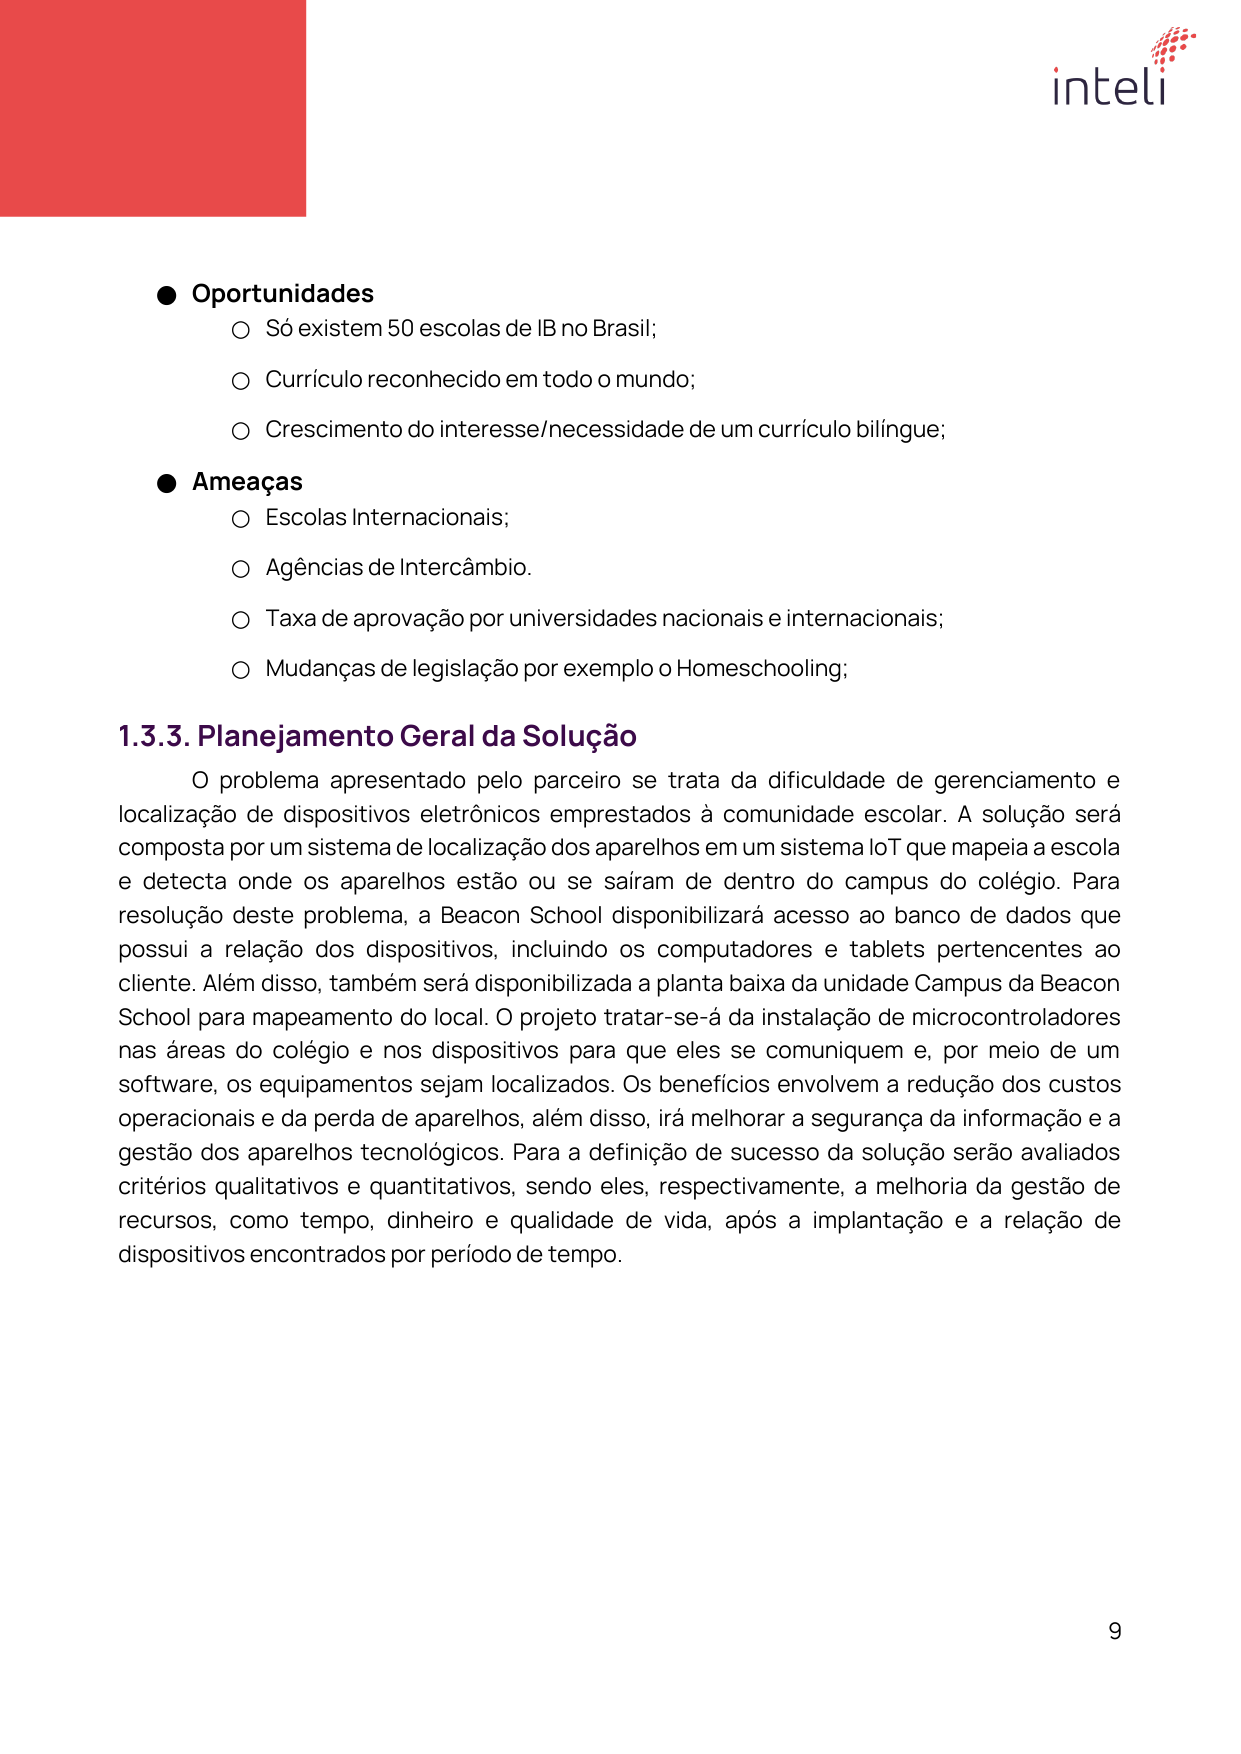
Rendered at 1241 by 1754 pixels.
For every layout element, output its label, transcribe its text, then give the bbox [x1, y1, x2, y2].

picture [1054, 27, 1197, 105]
list Currículo reconhecido em todo o mundo; [231, 363, 1122, 394]
list Escolas Internacionais; [231, 501, 1122, 532]
list Oportunidades [156, 276, 1122, 310]
list Só existem 50 escolas de IB no Brasil; [231, 312, 1122, 344]
list Crescimento do interesse/necessidade de um currículo bilíngue; [231, 413, 1122, 445]
list Mudanças de legislação por exemplo o Homeschooling; [231, 652, 1122, 684]
picture [0, 0, 307, 217]
list Taxa de aprovação por universidades nacionais e internacionais; [231, 602, 1122, 633]
subtitle 1.3.3. Planejamento Geral da Solução [118, 715, 1122, 755]
list Ameaças [156, 464, 1122, 498]
list Agências de Intercâmbio. [231, 551, 1122, 583]
text O problema apresentado pelo parceiro se trata da dificuldade de gerenciamento e localização de dispositivos eletrônicos emprestados à comunidade escolar. A solução será composta por um sistema de localização dos aparelhos em um sistema IoT que mapeia a escola e detecta onde os aparelhos estão ou se saíram de dentro do campus do colégio. Para resolução deste problema, a Beacon School disponibilizará acesso ao banco de dados que possui a relação dos dispositivos, incluindo os computadores e tablets pertencentes ao cliente. Além disso, também será disponibilizada a planta baixa da unidade Campus da Beacon School para mapeamento do local. O projeto tratar-se-á da instalação de microcontroladores nas áreas do colégio e nos dispositivos para que eles se comuniquem e, por meio de um software, os equipamentos sejam localizados. Os benefícios envolvem a redução dos custos operacionais e da perda de aparelhos, além disso, irá melhorar a segurança da informação e a gestão dos aparelhos tecnológicos. Para a definição de sucesso da solução serão avaliados critérios qualitativos e quantitativos, sendo eles, respectivamente, a melhoria da gestão de recursos, como tempo, dinheiro e qualidade de vida, após a implantação e a relação de dispositivos encontrados por período de tempo. [118, 764, 1122, 1269]
